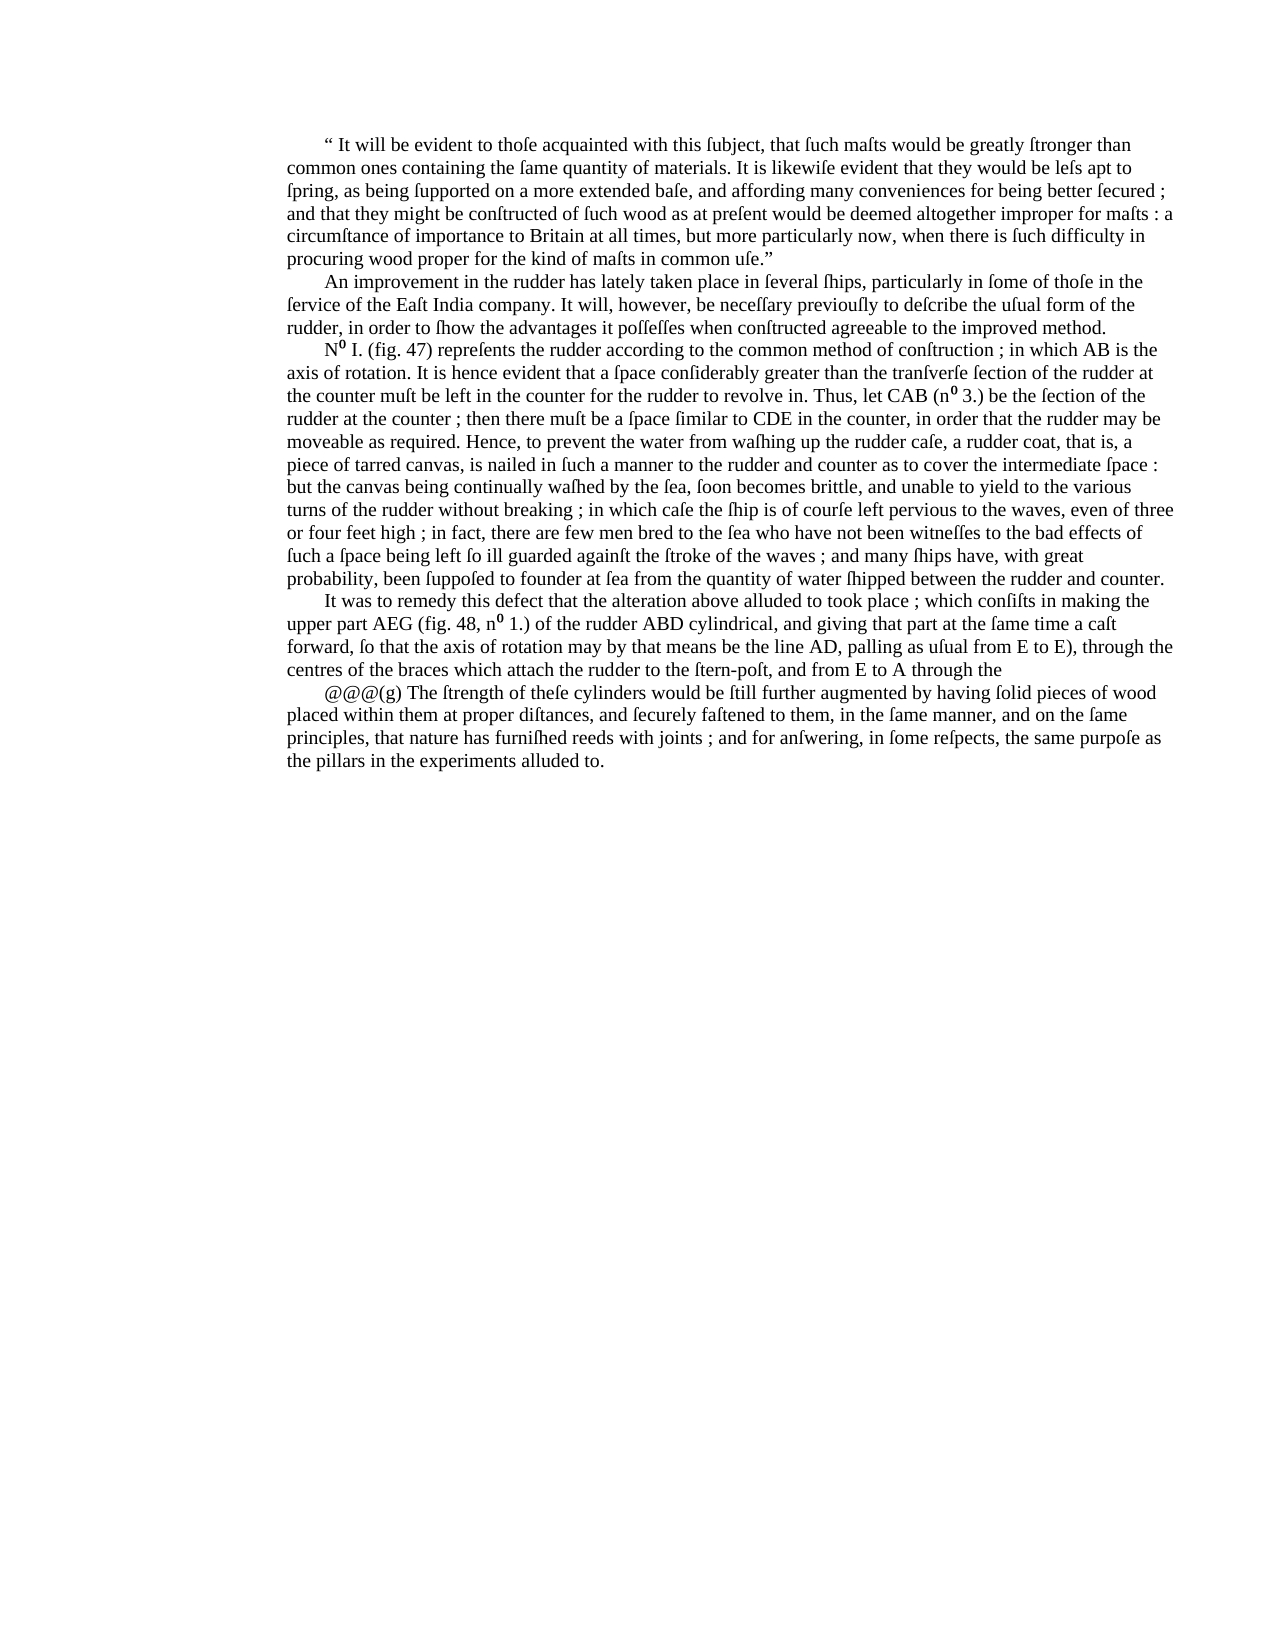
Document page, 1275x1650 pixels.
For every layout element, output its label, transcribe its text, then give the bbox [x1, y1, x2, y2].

text @@@(g) The ſtrength of theſe cylinders would be ſtill further augmented by having ſolid pieces of wood placed within them at proper diſtances, and ſecurely faſtened to them, in the ſame manner, and on the ſame principles, that nature has furniſhed reeds with joints ; and for anſwering, in ſome reſpects, the same purpoſe as the pillars in the experiments alluded to. [287, 681, 1176, 772]
text It was to remedy this defect that the alteration above alluded to took place ; which conſiſts in making the upper part AEG (fig. 48, n⁰ 1.) of the rudder ABD cylindrical, and giving that part at the ſame time a caſt forward, ſo that the axis of rotation may by that means be the line AD, palling as uſual from E to E), through the centres of the braces which attach the rudder to the ſtern-poſt, and from E to A through the [287, 589, 1176, 681]
text “ It will be evident to thoſe acquainted with this ſubject, that ſuch maſts would be greatly ſtronger than common ones containing the ſame quantity of materials. It is likewiſe evident that they would be leſs apt to ſpring, as being ſupported on a more extended baſe, and affording many conveniences for being better ſecured ; and that they might be conſtructed of ſuch wood as at preſent would be deemed altogether improper for maſts : a circumſtance of importance to Britain at all times, but more particularly now, when there is ſuch difficulty in procuring wood proper for the kind of maſts in common uſe.” [287, 133, 1176, 270]
text An improvement in the rudder has lately taken place in ſeveral ſhips, particularly in ſome of thoſe in the ſervice of the Eaſt India company. It will, however, be neceſſary previouſly to deſcribe the uſual form of the rudder, in order to ſhow the advantages it poſſeſſes when conſtructed agreeable to the improved method. [287, 270, 1176, 338]
text N⁰ I. (fig. 47) repreſents the rudder according to the common method of conſtruction ; in which AB is the axis of rotation. It is hence evident that a ſpace conſiderably greater than the tranſverſe ſection of the rudder at the counter muſt be left in the counter for the rudder to revolve in. Thus, let CAB (n⁰ 3.) be the ſection of the rudder at the counter ; then there muſt be a ſpace ſimilar to CDE in the counter, in order that the rudder may be moveable as required. Hence, to prevent the water from waſhing up the rudder caſe, a rudder coat, that is, a piece of tarred canvas, is nailed in ſuch a manner to the rudder and counter as to cover the intermediate ſpace : but the canvas being continually waſhed by the ſea, ſoon becomes brittle, and unable to yield to the various turns of the rudder without breaking ; in which caſe the ſhip is of courſe left pervious to the waves, even of three or four feet high ; in fact, there are few men bred to the ſea who have not been witneſſes to the bad effects of ſuch a ſpace being left ſo ill guarded againſt the ſtroke of the waves ; and many ſhips have, with great probability, been ſuppoſed to founder at ſea from the quantity of water ſhipped between the rudder and counter. [287, 338, 1176, 589]
